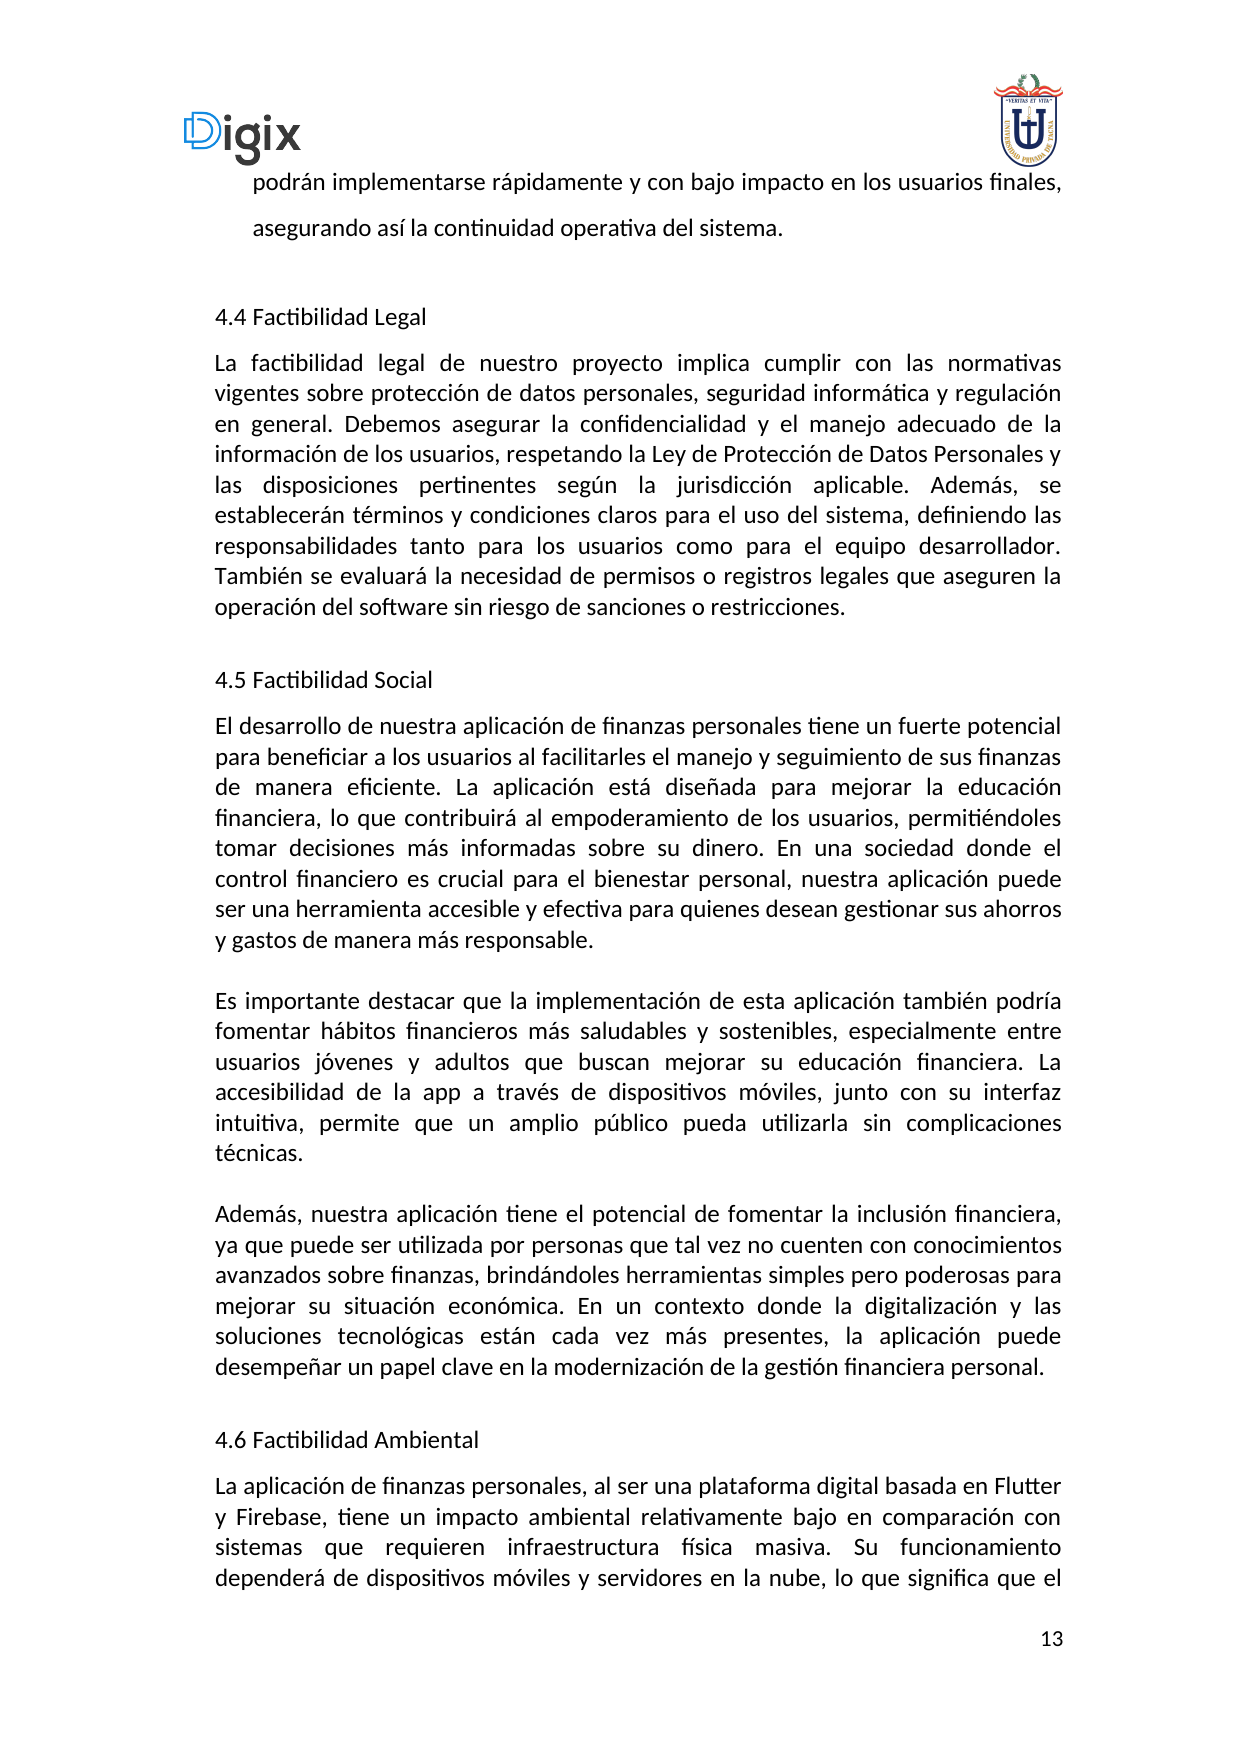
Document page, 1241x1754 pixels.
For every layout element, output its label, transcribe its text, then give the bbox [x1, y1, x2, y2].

text El desarrollo de nuestra aplicación de finanzas personales tiene un fuerte potencial para beneficiar a los usuarios al facilitarles el manejo y seguimiento de sus finanzas de manera eficiente. La aplicación está diseñada para mejorar la educación financiera, lo que contribuirá al empoderamiento de los usuarios, permitiéndoles tomar decisiones más informadas sobre su dinero. En una sociedad donde el control financiero es crucial para el bienestar personal, nuestra aplicación puede ser una herramienta accesible y efectiva para quienes desean gestionar sus ahorros y gastos de manera más responsable. [215, 710, 1063, 954]
text Además, nuestra aplicación tiene el potencial de fomentar la inclusión financiera, ya que puede ser utilizada por personas que tal vez no cuenten con conocimientos avanzados sobre finanzas, brindándoles herramientas simples pero poderosas para mejorar su situación económica. En un contexto donde la digitalización y las soluciones tecnológicas están cada vez más presentes, la aplicación puede desempeñar un papel clave en la modernización de la gestión financiera personal. [215, 1198, 1063, 1382]
subtitle Factibilidad Ambiental [215, 1424, 1063, 1455]
picture [993, 73, 1063, 167]
picture [177, 108, 306, 167]
text La factibilidad legal de nuestro proyecto implica cumplir con las normativas vigentes sobre protección de datos personales, seguridad informática y regulación en general. Debemos asegurar la confidencialidad y el manejo adecuado de la información de los usuarios, respetando la Ley de Protección de Datos Personales y las disposiciones pertinentes según la jurisdicción aplicable. Además, se establecerán términos y condiciones claros para el uso del sistema, definiendo las responsabilidades tanto para los usuarios como para el equipo desarrollador. También se evaluará la necesidad de permisos o registros legales que aseguren la operación del software sin riesgo de sanciones o restricciones. [214, 347, 1063, 621]
subtitle Factibilidad Legal [215, 301, 1063, 331]
subtitle Factibilidad Social [215, 664, 1063, 695]
text Es importante destacar que la implementación de esta aplicación también podría fomentar hábitos financieros más saludables y sostenibles, especialmente entre usuarios jóvenes y adultos que buscan mejorar su educación financiera. La accesibilidad de la app a través de dispositivos móviles, junto con su interfaz intuitiva, permite que un amplio público pueda utilizarla sin complicaciones técnicas. [215, 985, 1063, 1168]
